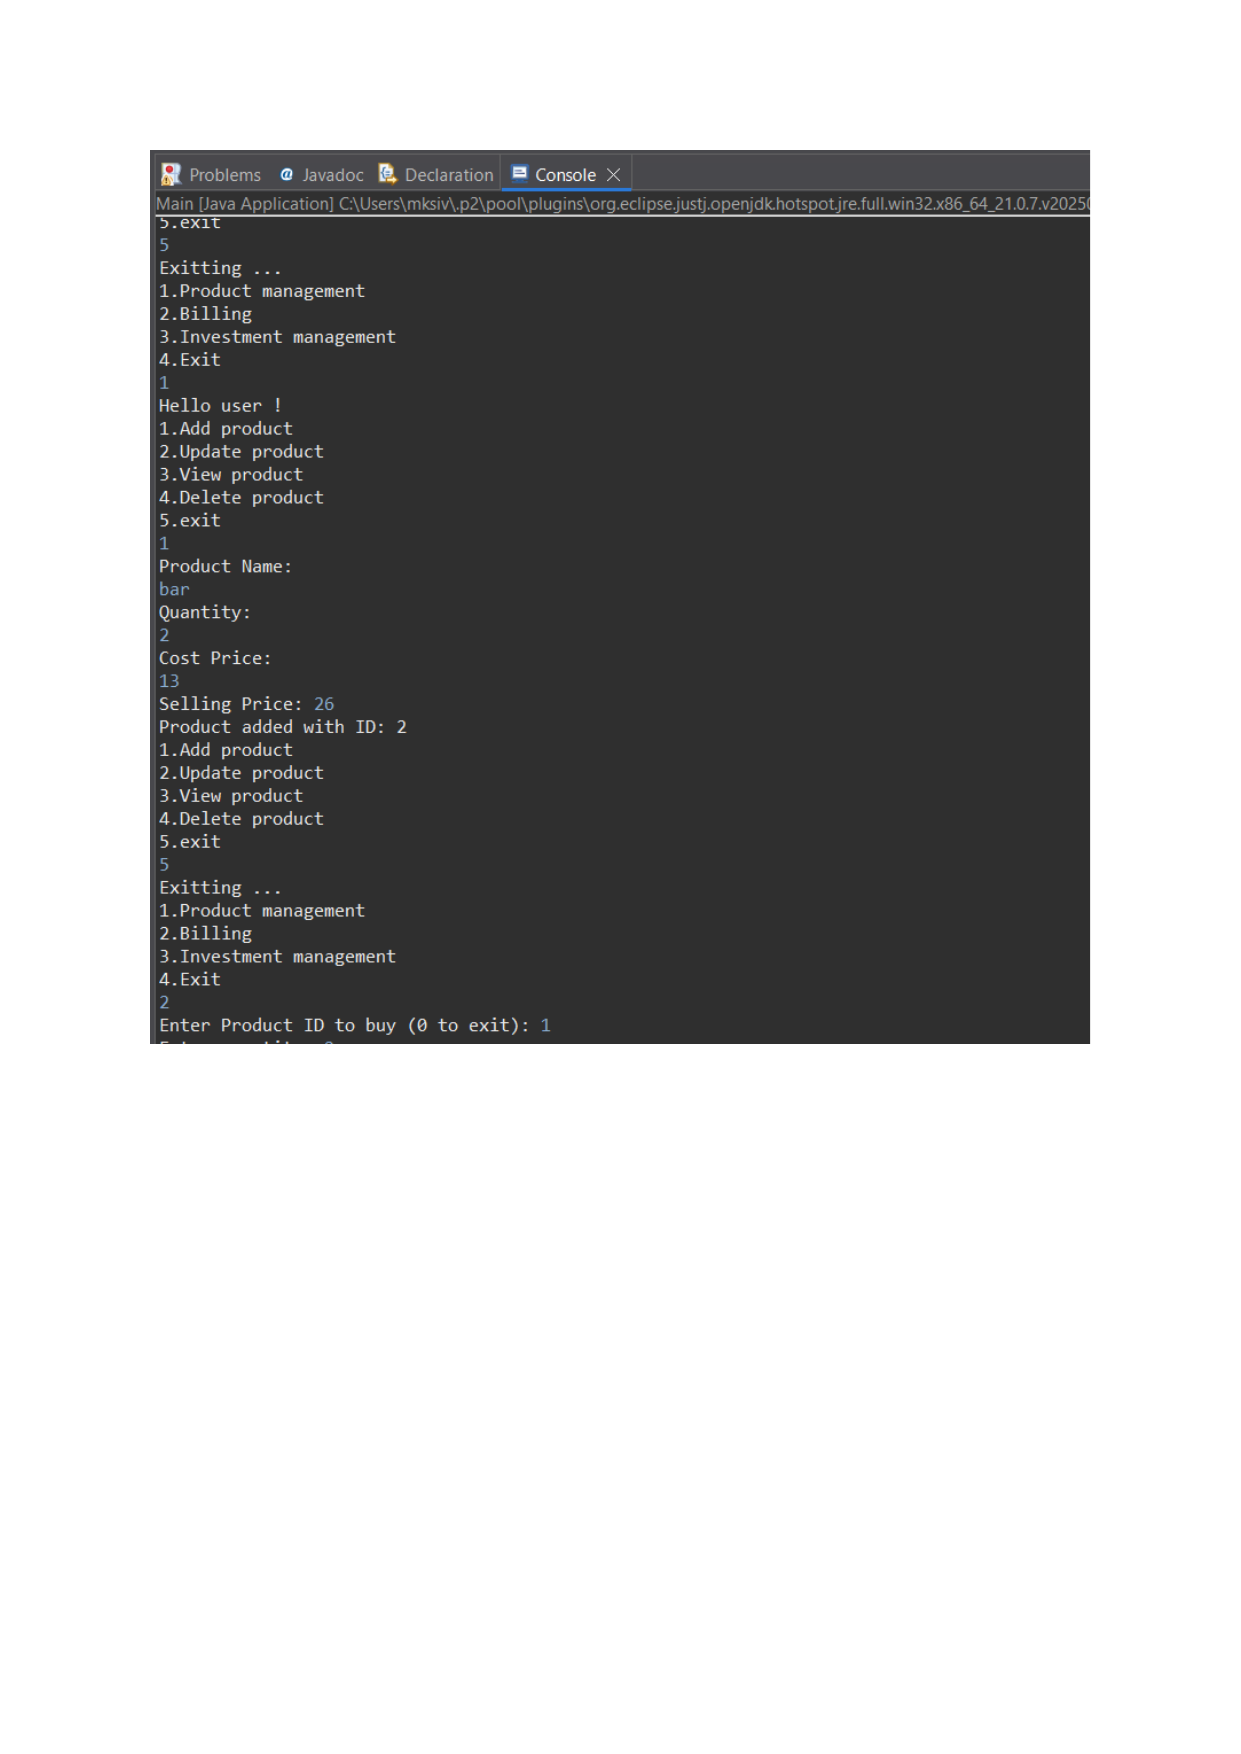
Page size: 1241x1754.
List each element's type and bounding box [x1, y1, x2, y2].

picture [150, 150, 1091, 1044]
